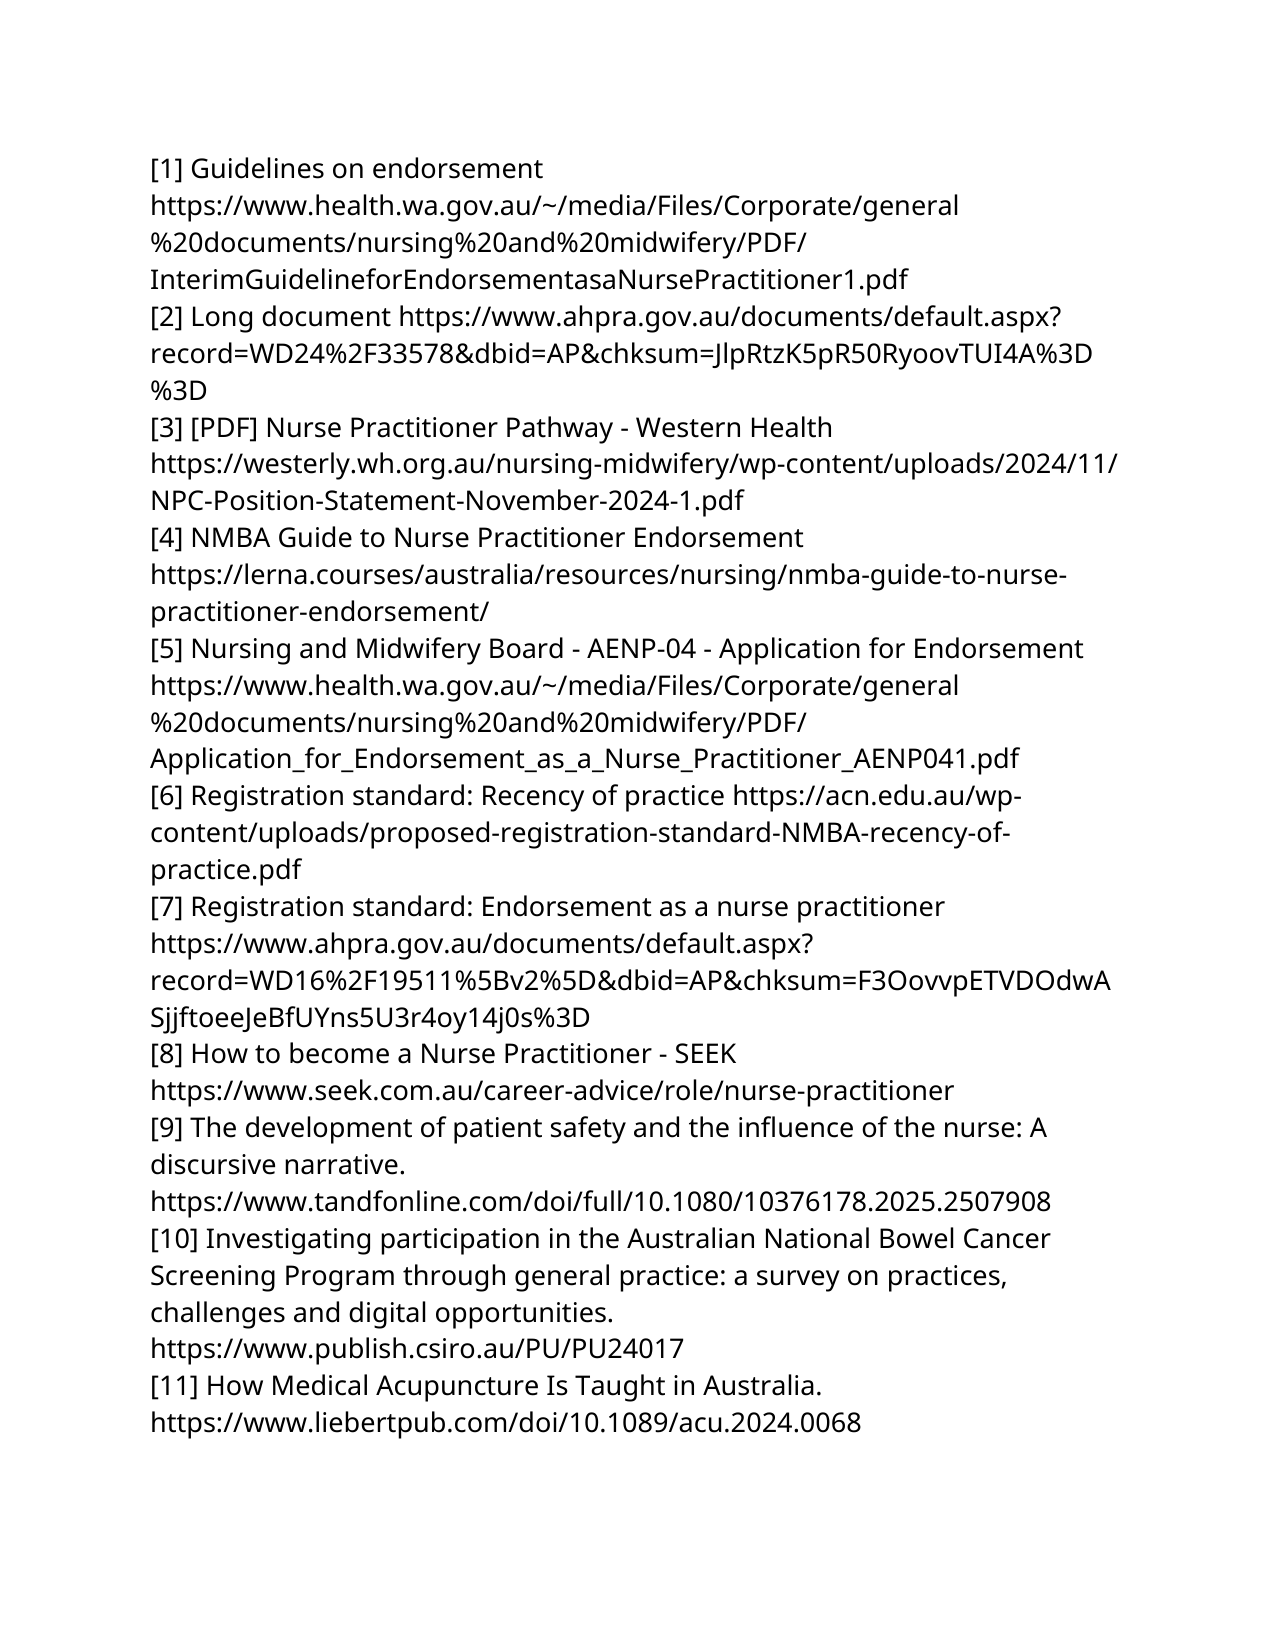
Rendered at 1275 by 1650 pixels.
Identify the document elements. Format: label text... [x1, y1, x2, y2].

text [3] [PDF] Nurse Practitioner Pathway - Western Health https://westerly.wh.org.au/nursing-midwifery/wp-content/uploads/2024/11/NPC-Position-Statement-November-2024-1.pdf [150, 408, 1125, 519]
text [11] How Medical Acupuncture Is Taught in Australia. https://www.liebertpub.com/doi/10.1089/acu.2024.0068 [150, 1367, 1125, 1441]
text [7] Registration standard: Endorsement as a nurse practitioner https://www.ahpra.gov.au/documents/default.aspx?record=WD16%2F19511%5Bv2%5D&dbid=AP&chksum=F3OovvpETVDOdwASjjftoeeJeBfUYns5U3r4oy14j0s%3D [150, 887, 1125, 1035]
text [6] Registration standard: Recency of practice https://acn.edu.au/wp-content/uploads/proposed-registration-standard-NMBA-recency-of-practice.pdf [150, 777, 1125, 887]
text [9] The development of patient safety and the influence of the nurse: A discursive narrative. https://www.tandfonline.com/doi/full/10.1080/10376178.2025.2507908 [150, 1109, 1125, 1219]
text [2] Long document https://www.ahpra.gov.au/documents/default.aspx?record=WD24%2F33578&dbid=AP&chksum=JlpRtzK5pR50RyoovTUI4A%3D%3D [150, 297, 1125, 408]
text [8] How to become a Nurse Practitioner - SEEK https://www.seek.com.au/career-advice/role/nurse-practitioner [150, 1035, 1125, 1109]
text [5] Nursing and Midwifery Board - AENP-04 - Application for Endorsement https://www.health.wa.gov.au/~/media/Files/Corporate/general%20documents/nursing%20and%20midwifery/PDF/Application_for_Endorsement_as_a_Nurse_Practitioner_AENP041.pdf [150, 629, 1125, 777]
text [1] Guidelines on endorsement https://www.health.wa.gov.au/~/media/Files/Corporate/general%20documents/nursing%20and%20midwifery/PDF/InterimGuidelineforEndorsementasaNursePractitioner1.pdf [150, 150, 1125, 297]
text [10] Investigating participation in the Australian National Bowel Cancer Screening Program through general practice: a survey on practices, challenges and digital opportunities. https://www.publish.csiro.au/PU/PU24017 [150, 1219, 1125, 1367]
text [4] NMBA Guide to Nurse Practitioner Endorsement https://lerna.courses/australia/resources/nursing/nmba-guide-to-nurse-practitioner-endorsement/ [150, 519, 1125, 629]
